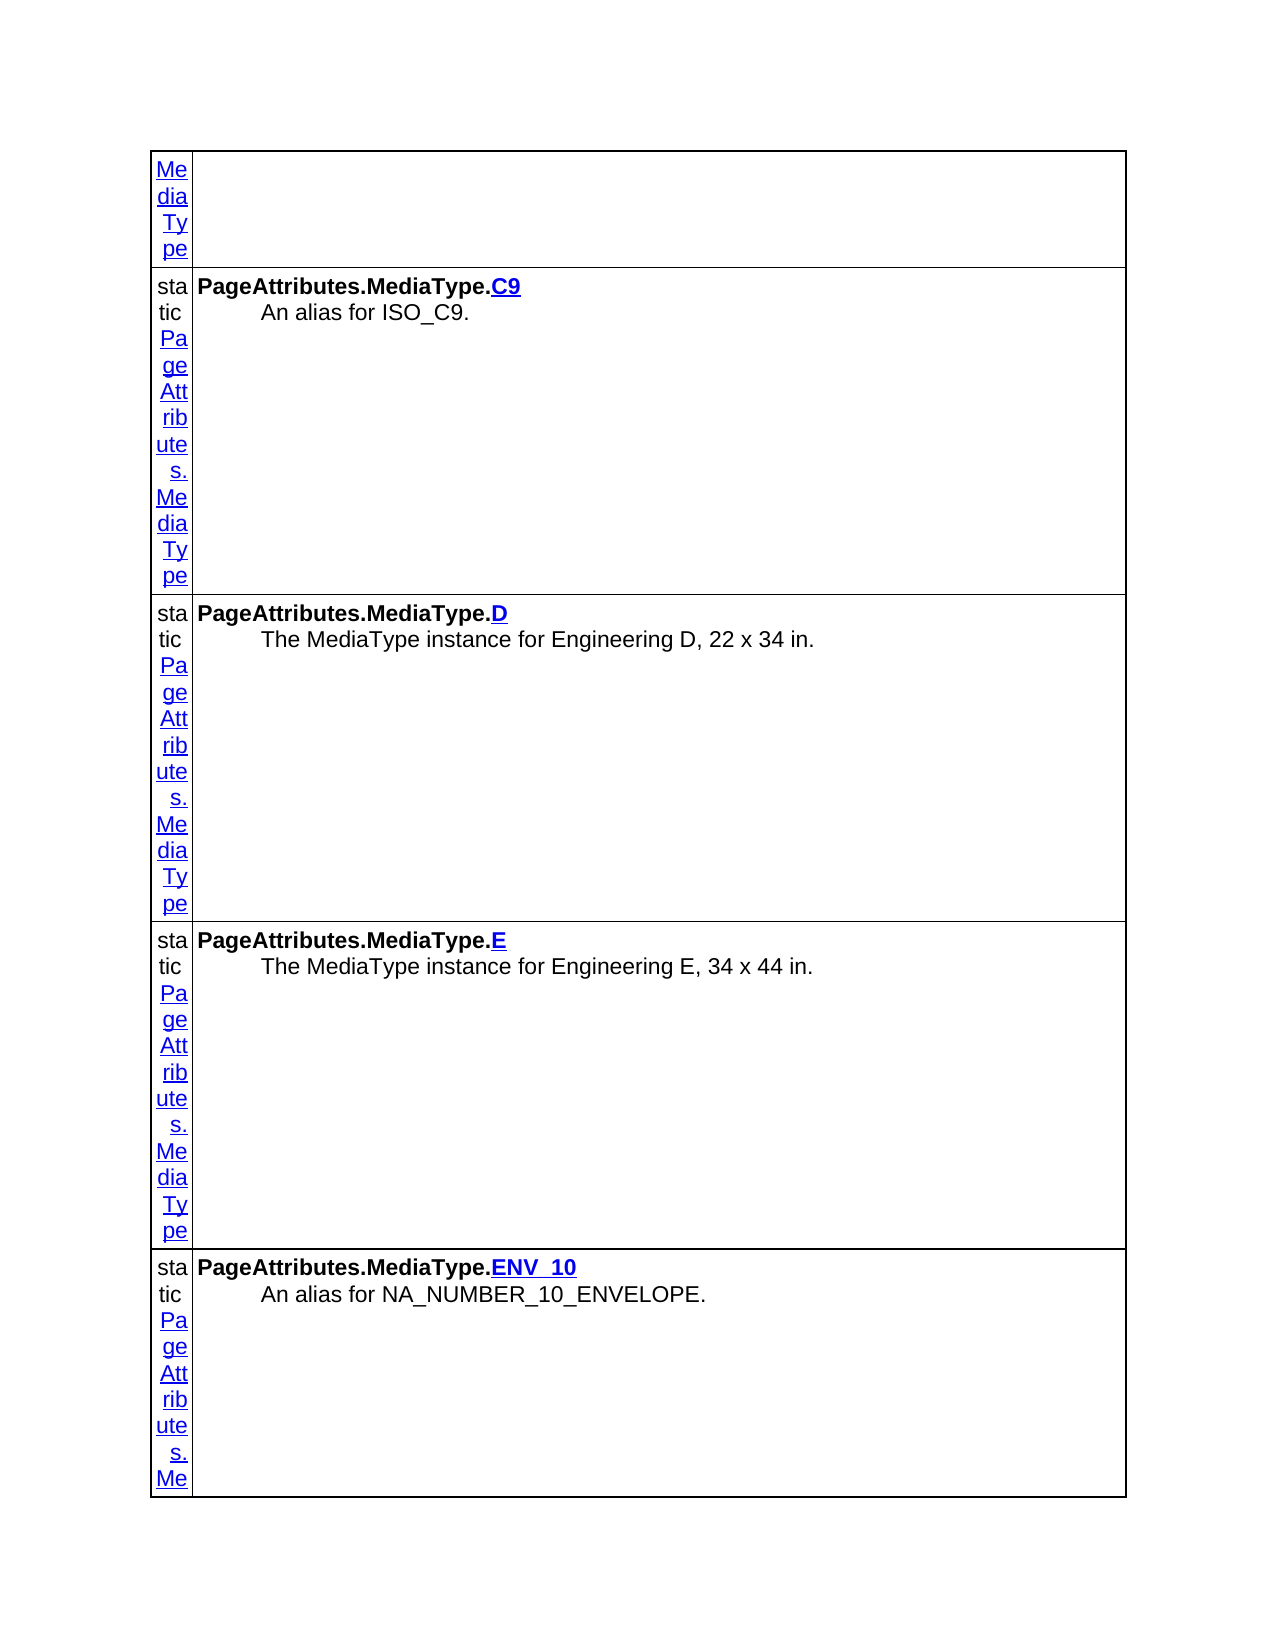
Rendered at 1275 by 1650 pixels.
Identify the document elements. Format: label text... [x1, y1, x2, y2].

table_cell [193, 1250, 1125, 1496]
table_cell PageAttributes.MediaType.E The MediaType instance for Engineering E, 34 x 44 in. [193, 922, 1125, 1248]
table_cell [193, 152, 1125, 266]
table_cell PageAttributes.MediaType.D The MediaType instance for Engineering D, 22 x 34 in. [193, 595, 1125, 921]
table_cell static PageAttributes.MediaType [152, 268, 192, 593]
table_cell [152, 1250, 192, 1496]
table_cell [152, 152, 192, 266]
table_cell PageAttributes.MediaType.C9 An alias for ISO_C9. [193, 268, 1125, 593]
table_cell static PageAttributes.MediaType [152, 595, 192, 921]
table_cell static PageAttributes.MediaType [152, 922, 192, 1248]
